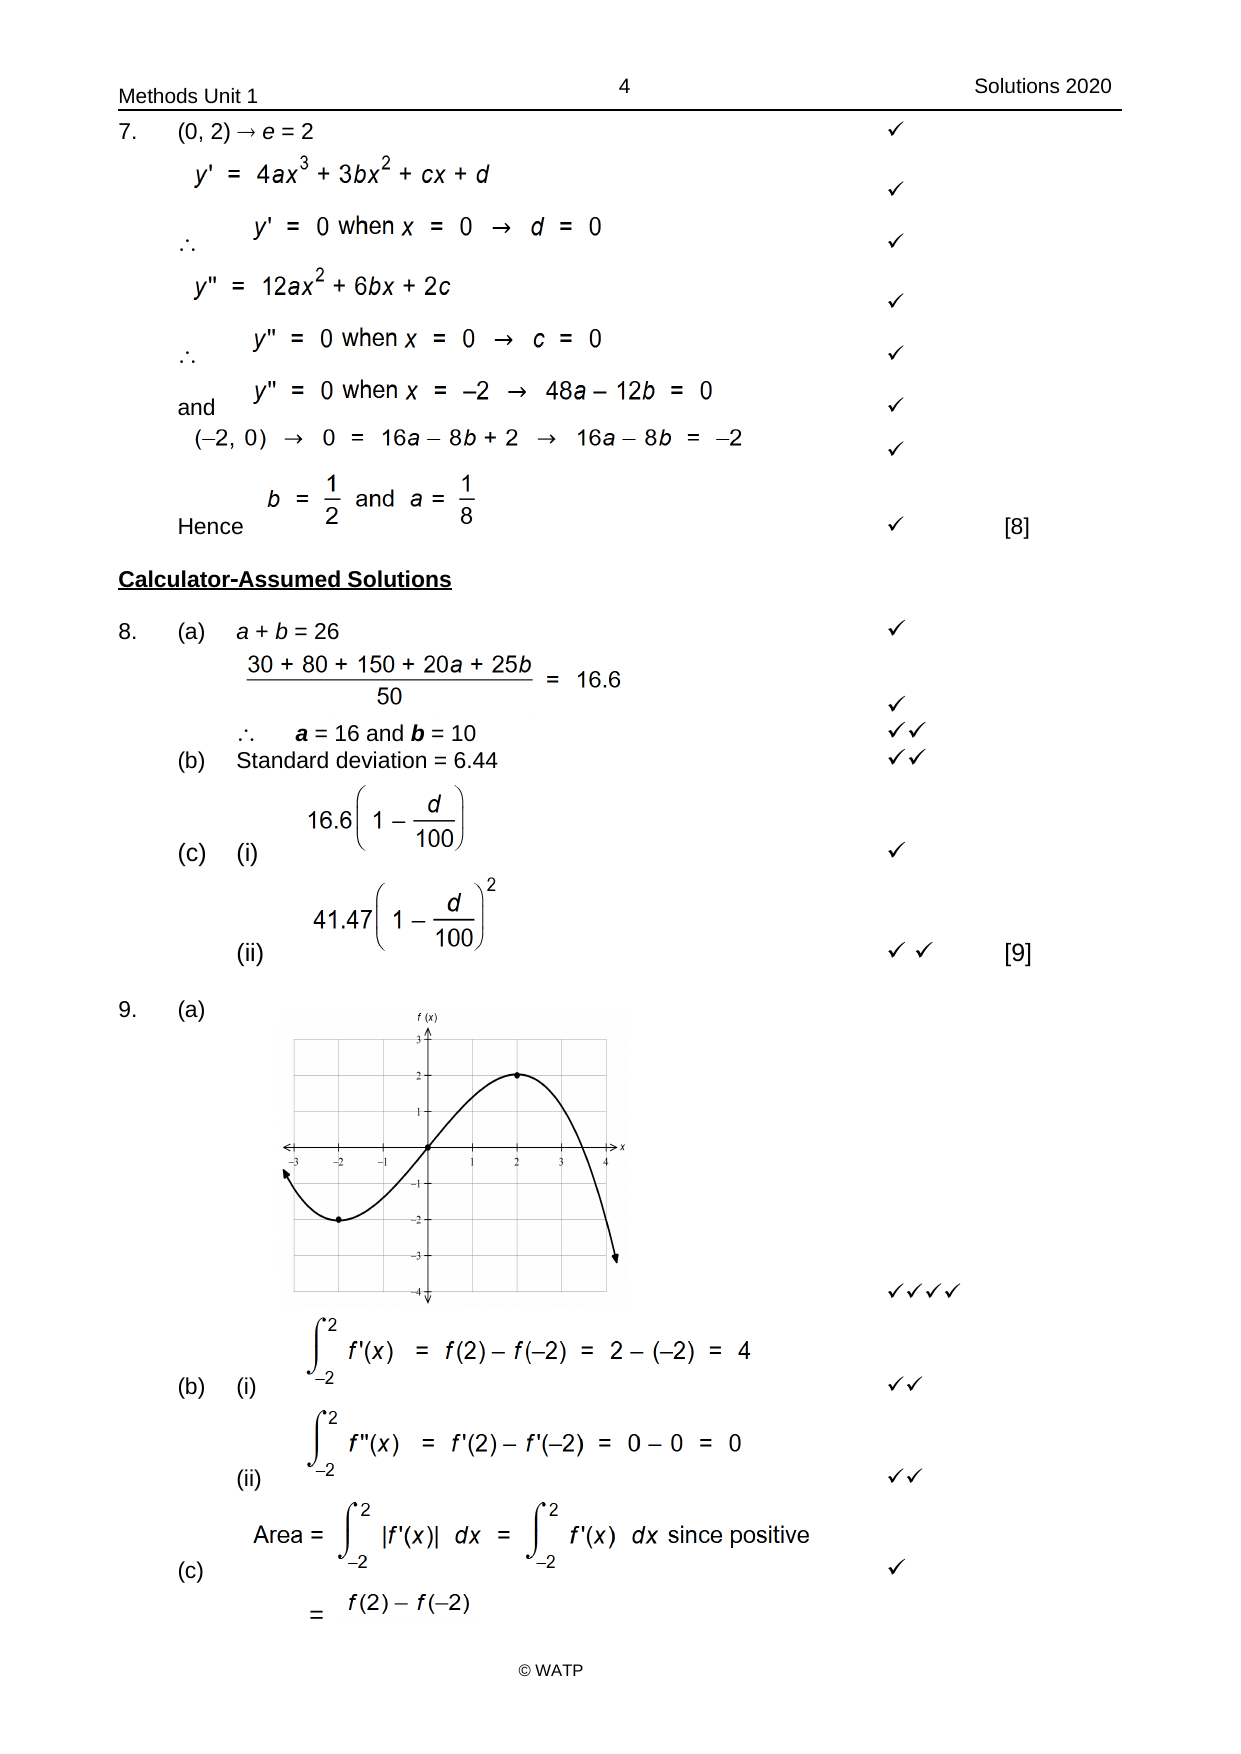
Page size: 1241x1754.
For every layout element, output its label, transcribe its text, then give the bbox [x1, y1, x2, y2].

picture [183, 144, 500, 200]
picture [242, 1491, 820, 1579]
text 9. (a) [118, 996, 1122, 1022]
picture [302, 866, 508, 962]
text 8. (a) a + b = 26 [118, 618, 1122, 645]
text (b) (i) [118, 1307, 1122, 1399]
picture [242, 368, 724, 416]
text Hence [8] [118, 464, 1122, 539]
picture [256, 464, 485, 535]
text (c) (i) [118, 774, 1122, 867]
picture [183, 420, 753, 460]
picture [183, 256, 460, 312]
text = [118, 1584, 1122, 1629]
picture [242, 316, 613, 364]
text a = 16 and b = 10 [118, 720, 1122, 747]
picture [337, 1584, 480, 1624]
picture [278, 1008, 761, 1395]
picture [295, 1399, 753, 1487]
picture [242, 204, 613, 252]
text (b) Standard deviation = 6.44 [118, 747, 1122, 774]
text CalculatorAssumed Solutions [118, 566, 1122, 592]
text 7. (0, 2) e = 2 [118, 118, 1122, 144]
text (ii) [9] [118, 867, 1122, 967]
picture [295, 774, 477, 862]
picture [236, 645, 631, 715]
